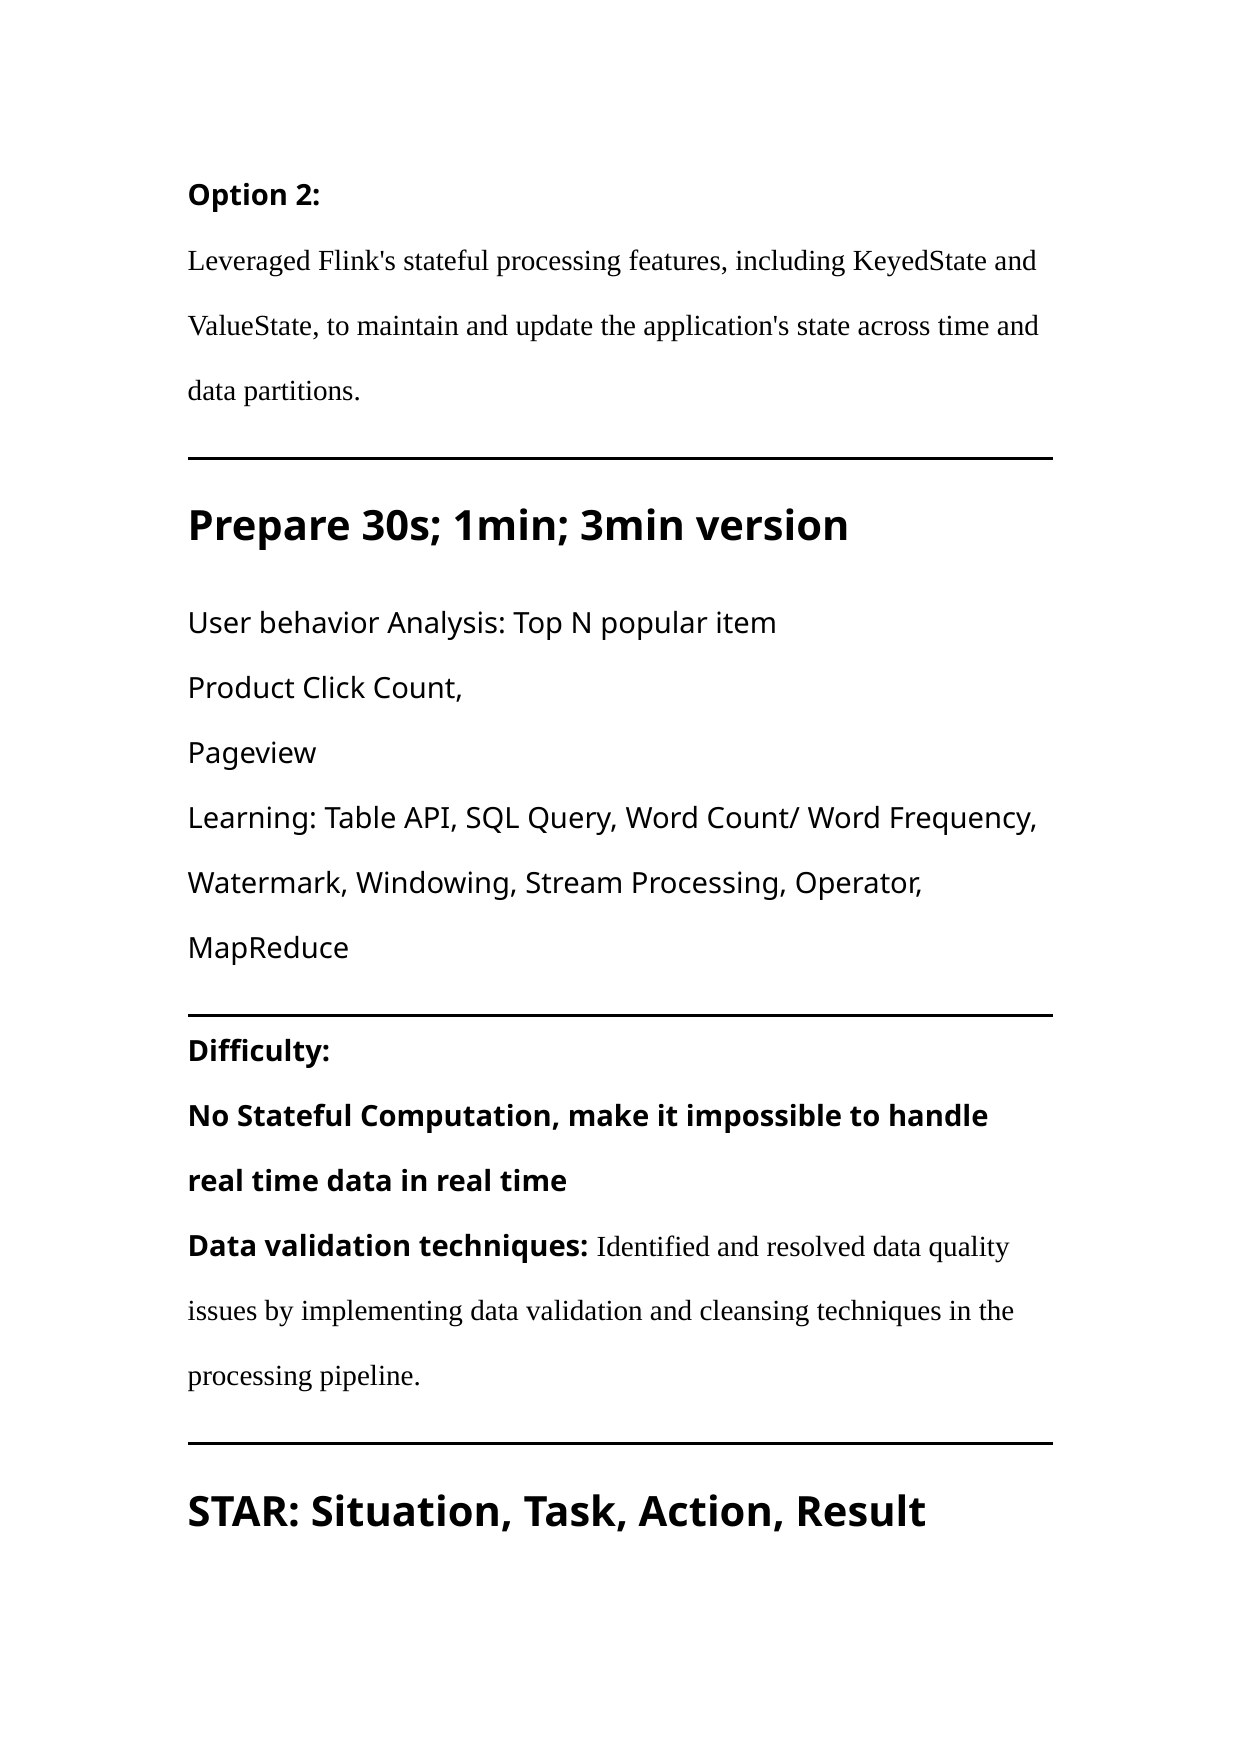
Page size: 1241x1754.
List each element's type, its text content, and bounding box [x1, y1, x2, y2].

text Leveraged Flink's stateful processing features, including KeyedState and ValueState, to maintain and update the application's state across time and data partitions. [187, 227, 1053, 422]
text Prepare 30s; 1min; 3min version [187, 492, 1053, 557]
text STAR: Situation, Task, Action, Result [187, 1478, 1053, 1543]
text No Stateful Computation, make it impossible to handle real time data in real time [187, 1082, 1053, 1212]
text Watermark, Windowing, Stream Processing, Operator, MapReduce [187, 850, 1053, 980]
text Pageview [187, 720, 1053, 785]
text Product Click Count, [187, 655, 1053, 720]
text User behavior Analysis: Top N popular item [187, 590, 1053, 655]
text Data validation techniques: Identified and resolved data quality issues by implementing data validation and cleansing techniques in the processing pipeline. [187, 1212, 1053, 1407]
text Option 2: [187, 162, 1053, 227]
text Difficulty: [187, 1017, 1053, 1082]
text Learning: Table API, SQL Query, Word Count/ Word Frequency, [187, 785, 1053, 850]
